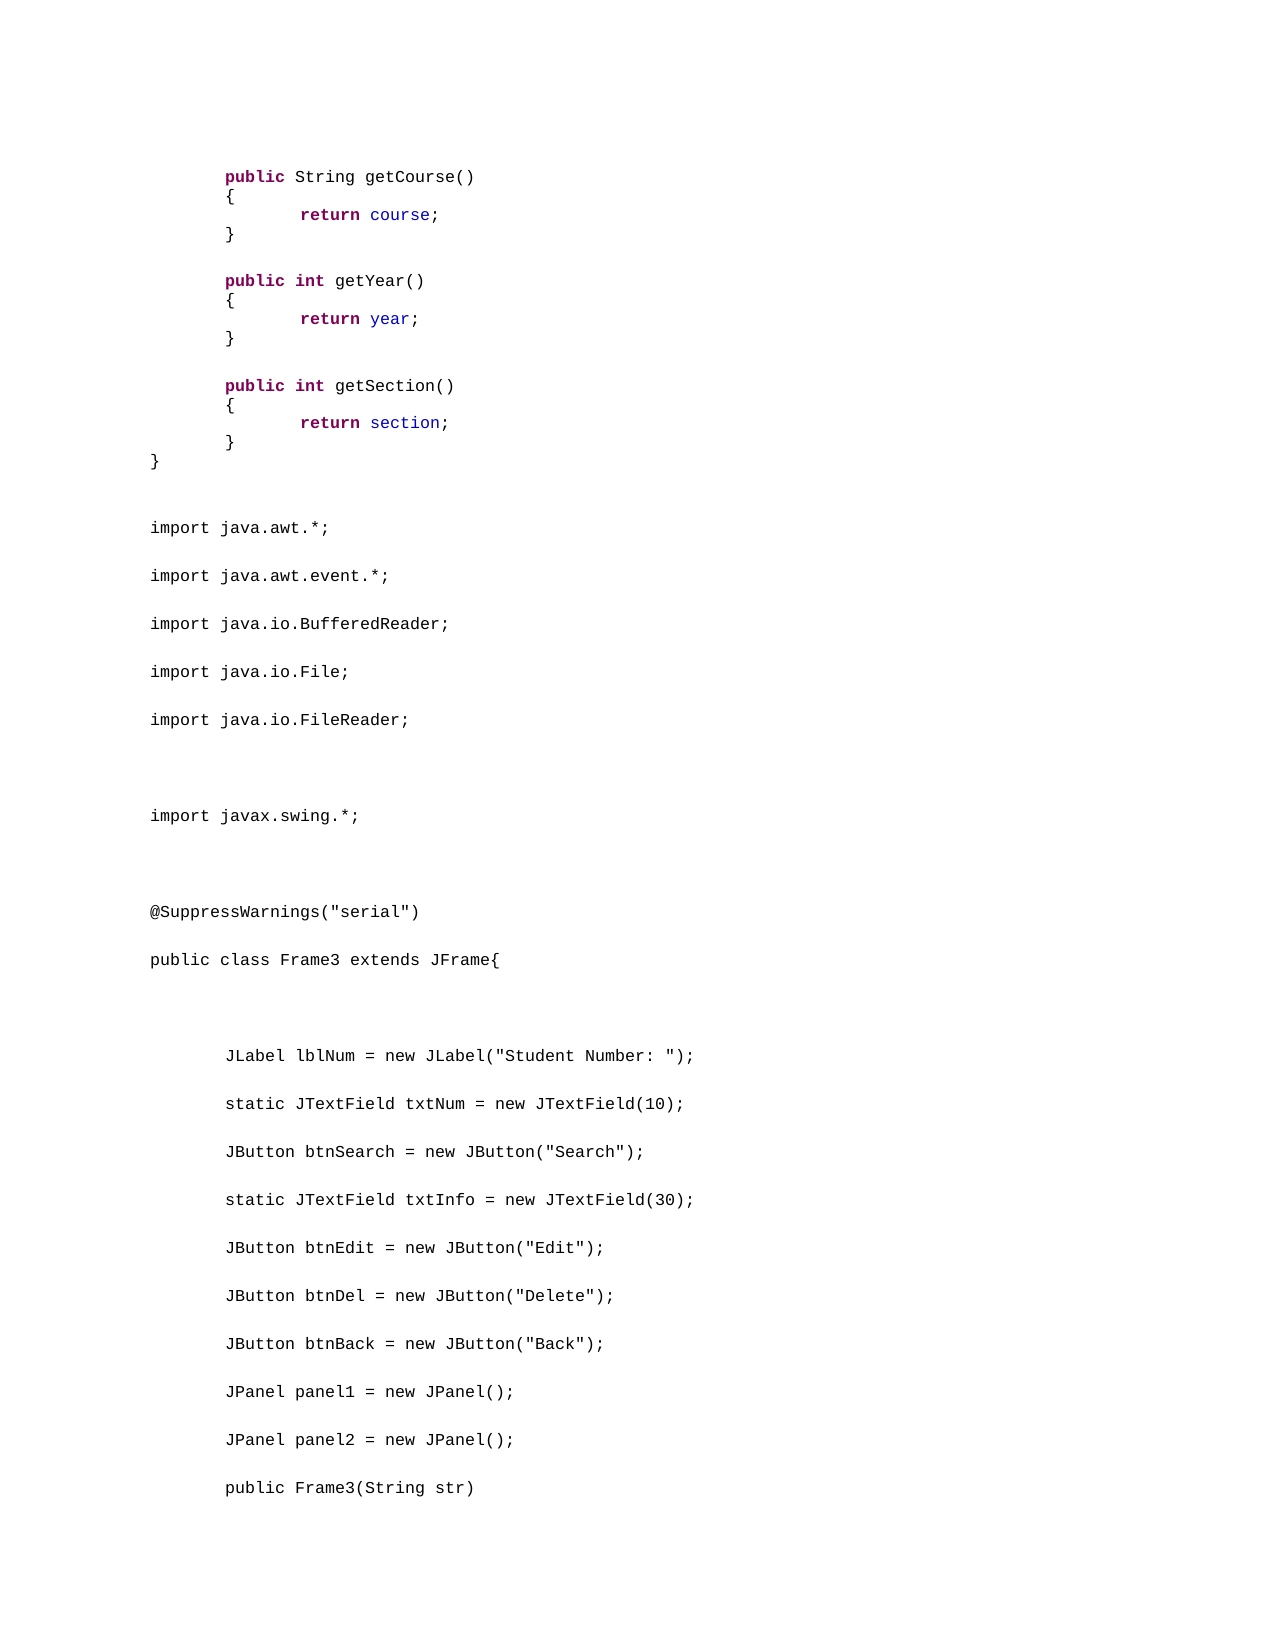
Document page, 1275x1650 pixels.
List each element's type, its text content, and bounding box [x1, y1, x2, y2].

text @SuppressWarnings("serial") [150, 904, 1125, 922]
text } [150, 453, 1125, 471]
text { [150, 396, 1125, 415]
text return course; [150, 207, 1125, 225]
text return section; [150, 415, 1125, 434]
text import java.io.BufferedReader; [150, 616, 1125, 634]
text JButton btnBack = new JButton("Back"); [150, 1336, 1125, 1355]
text JPanel panel2 = new JPanel(); [150, 1432, 1125, 1451]
text public Frame3(String str) [150, 1480, 1125, 1499]
text import java.awt.event.*; [150, 567, 1125, 586]
text JButton btnEdit = new JButton("Edit"); [150, 1240, 1125, 1259]
text JLabel lblNum = new JLabel("Student Number: "); [150, 1048, 1125, 1067]
text import java.awt.*; [150, 519, 1125, 538]
text { [150, 188, 1125, 207]
text } [150, 329, 1125, 348]
text JPanel panel1 = new JPanel(); [150, 1384, 1125, 1403]
text import java.io.File; [150, 663, 1125, 682]
text } [150, 225, 1125, 244]
text public int getSection() [150, 377, 1125, 396]
text } [150, 434, 1125, 453]
text static JTextField txtInfo = new JTextField(30); [150, 1192, 1125, 1211]
text import javax.swing.*; [150, 808, 1125, 826]
text JButton btnDel = new JButton("Delete"); [150, 1288, 1125, 1307]
text static JTextField txtNum = new JTextField(10); [150, 1096, 1125, 1114]
text { [150, 292, 1125, 311]
text public class Frame3 extends JFrame{ [150, 952, 1125, 971]
text public int getYear() [150, 273, 1125, 292]
text import java.io.FileReader; [150, 712, 1125, 730]
text JButton btnSearch = new JButton("Search"); [150, 1144, 1125, 1163]
text return year; [150, 311, 1125, 329]
text public String getCourse() [150, 169, 1125, 188]
